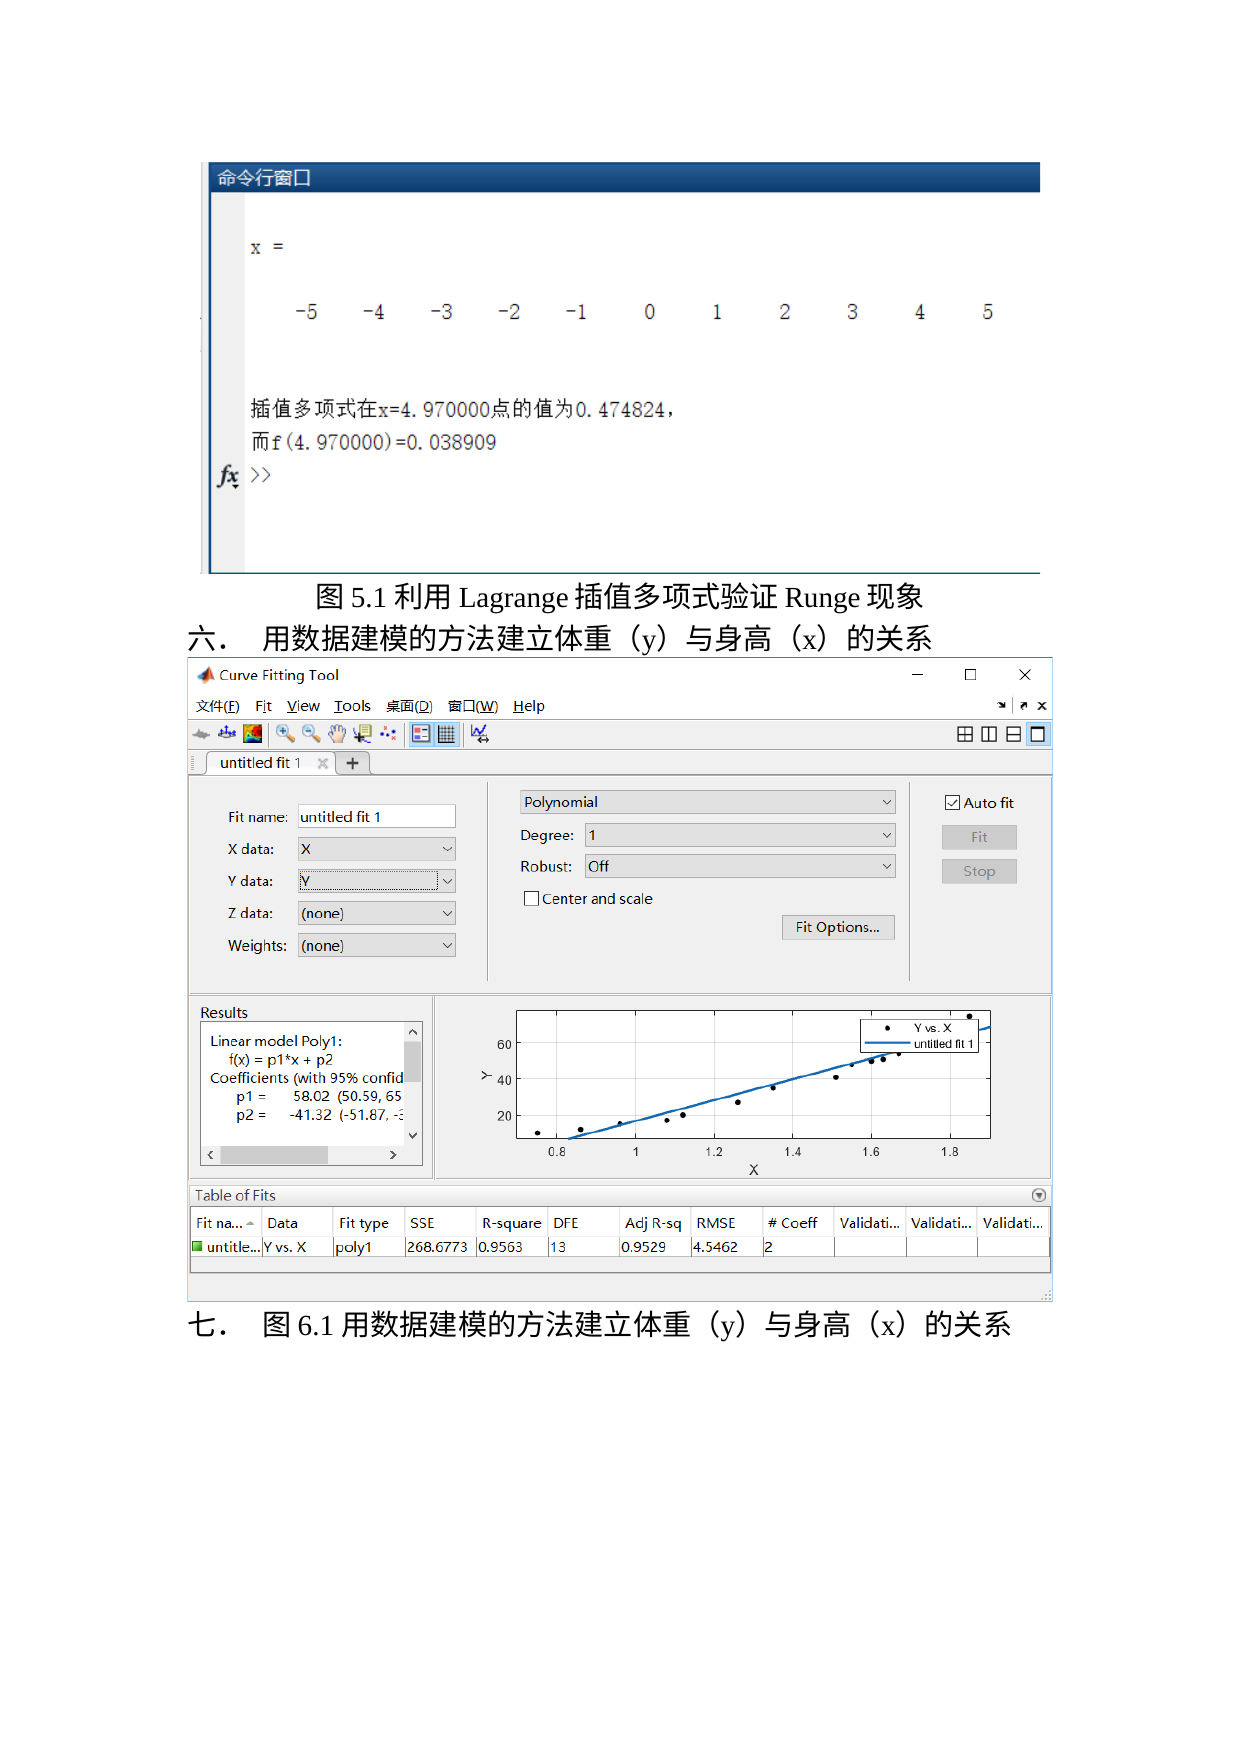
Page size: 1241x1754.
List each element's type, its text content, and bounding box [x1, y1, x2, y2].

picture [187, 657, 1053, 1302]
text 图5.1 利用Lagrange插值多项式验证Runge现象 [187, 573, 1053, 616]
picture [200, 162, 1041, 574]
list 图6.1 用数据建模的方法建立体重（y）与身高（x）的关系 [187, 1302, 1053, 1343]
list 用数据建模的方法建立体重（y）与身高（x）的关系 [187, 616, 1053, 657]
